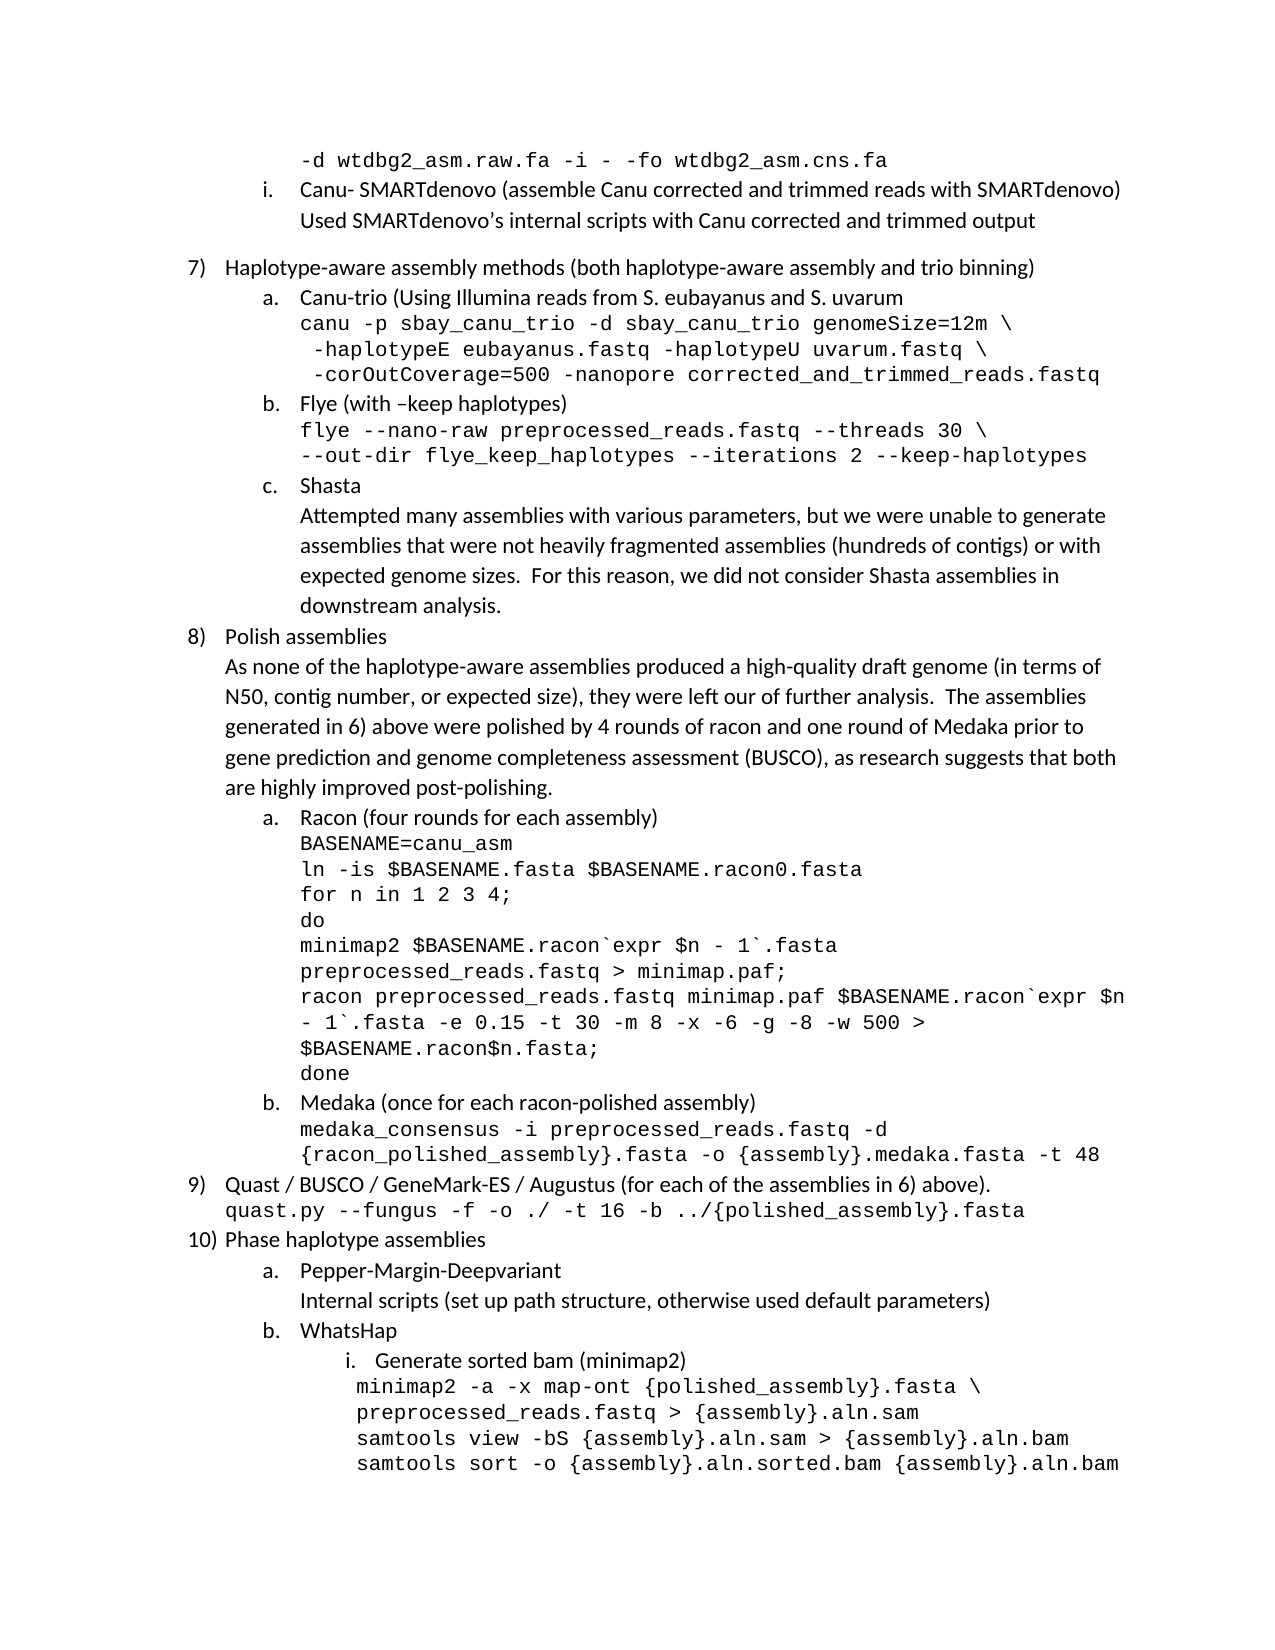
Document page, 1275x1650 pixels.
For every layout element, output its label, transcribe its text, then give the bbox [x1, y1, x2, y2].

text -haplotypeE eubayanus.fastq -haplotypeU uvarum.fastq \ [300, 338, 1125, 362]
text BASENAME=canu_asm [300, 833, 1125, 857]
list Generate sorted bam (minimap2) [356, 1346, 1125, 1374]
text racon preprocessed_reads.fastq minimap.paf $BASENAME.racon`expr $n - 1`.fasta -e 0.15 -t 30 -m 8 -x -6 -g -8 -w 500 > $BASENAME.racon$n.fasta; [300, 986, 1125, 1061]
list preprocessed_reads.fastq > {assembly}.aln.sam [356, 1402, 1125, 1426]
text for n in 1 2 3 4; [300, 884, 1125, 908]
text -corOutCoverage=500 -nanopore corrected_and_trimmed_reads.fastq [300, 364, 1125, 388]
list Shasta [262, 471, 1125, 499]
text --out-dir flye_keep_haplotypes --iterations 2 --keep-haplotypes [300, 445, 1125, 469]
text do [300, 910, 1125, 933]
text Used SMARTdenovo’s internal scripts with Canu corrected and trimmed output [300, 206, 1125, 234]
text As none of the haplotype-aware assemblies produced a high-quality draft genome (in terms of N50, contig number, or expected size), they were left our of further analysis. The assemblies generated in 6) above were polished by 4 rounds of racon and one round of Medaka prior to gene prediction and genome completeness assessment (BUSCO), as research suggests that both are highly improved post-polishing. [225, 652, 1125, 801]
text flye --nano-raw preprocessed_reads.fastq --threads 30 \ [300, 420, 1125, 443]
list minimap2 -a -x map-ont {polished_assembly}.fasta \ [356, 1377, 1125, 1400]
text done [300, 1063, 1125, 1087]
text medaka_consensus -i preprocessed_reads.fastq -d {racon_polished_assembly}.fasta -o {assembly}.medaka.fasta -t 48 [300, 1119, 1125, 1168]
list samtools view -bS {assembly}.aln.sam > {assembly}.aln.bam [356, 1428, 1125, 1451]
text Attempted many assemblies with various parameters, but we were unable to generate assemblies that were not heavily fragmented assemblies (hundreds of contigs) or with expected genome sizes. For this reason, we did not consider Shasta assemblies in downstream analysis. [300, 501, 1125, 620]
list Pepper-Margin-Deepvariant [262, 1256, 1125, 1284]
text Internal scripts (set up path structure, otherwise used default parameters) [300, 1286, 1125, 1314]
list Phase haplotype assemblies [187, 1226, 1125, 1253]
list samtools sort -o {assembly}.aln.sorted.bam {assembly}.aln.bam [356, 1453, 1125, 1477]
list Medaka (once for each racon-polished assembly) [262, 1088, 1125, 1117]
list Polish assemblies [187, 622, 1125, 650]
list WhatsHap [262, 1316, 1125, 1344]
text canu -p sbay_canu_trio -d sbay_canu_trio genomeSize=12m \ [300, 313, 1125, 337]
list Canu-trio (Using Illumina reads from S. eubayanus and S. uvarum [262, 283, 1125, 311]
text -d wtdbg2_asm.raw.fa -i - -fo wtdbg2_asm.cns.fa [300, 150, 1125, 174]
list Quast / BUSCO / GeneMark-ES / Augustus (for each of the assemblies in 6) above). [187, 1170, 1125, 1198]
list Haplotype-aware assembly methods (both haplotype-aware assembly and trio binning) [187, 253, 1125, 281]
text minimap2 $BASENAME.racon`expr $n - 1`.fasta preprocessed_reads.fastq > minimap.paf; [300, 935, 1125, 984]
text ln -is $BASENAME.fasta $BASENAME.racon0.fasta [300, 859, 1125, 882]
text quast.py --fungus -f -o ./ -t 16 -b ../{polished_assembly}.fasta [225, 1200, 1125, 1224]
list Flye (with –keep haplotypes) [262, 389, 1125, 418]
list Canu- SMARTdenovo (assemble Canu corrected and trimmed reads with SMARTdenovo) [262, 176, 1125, 203]
list Racon (four rounds for each assembly) [262, 803, 1125, 831]
